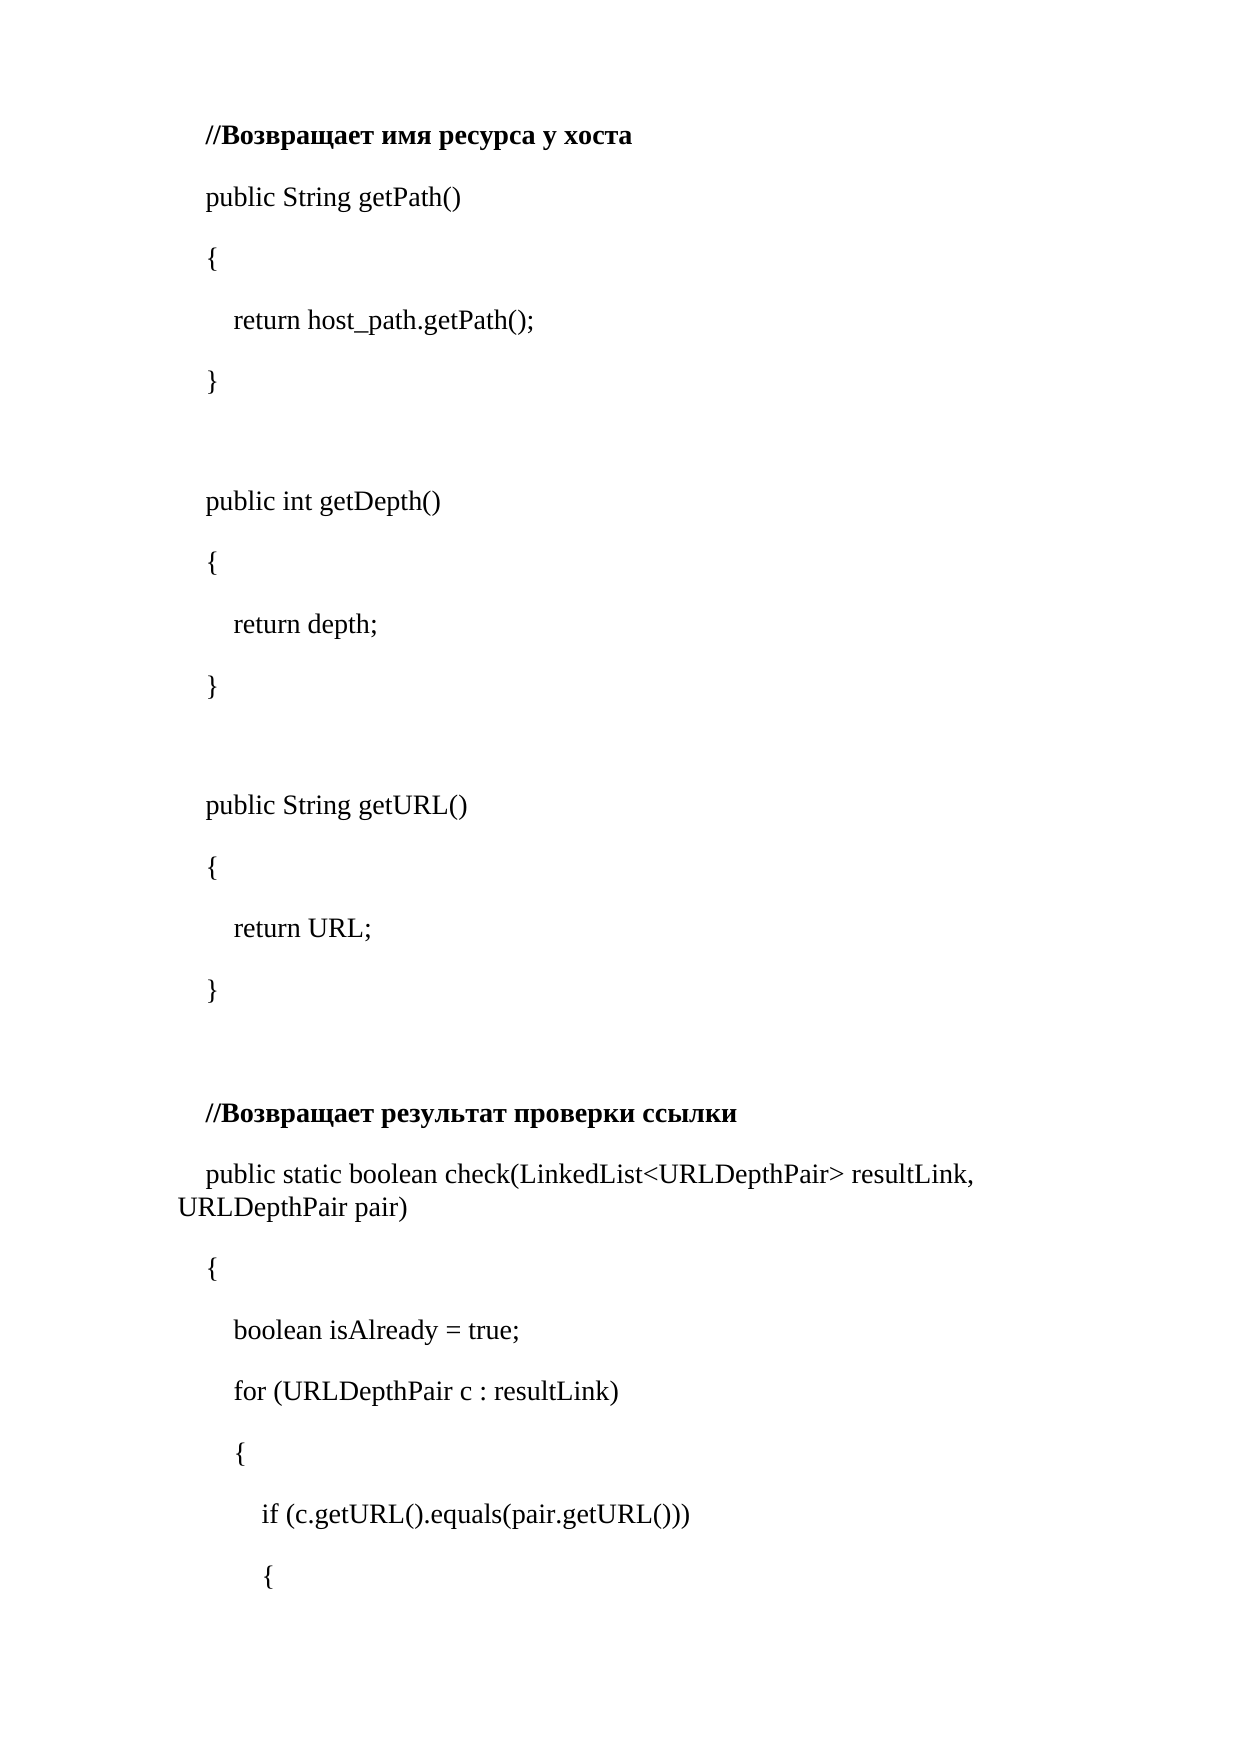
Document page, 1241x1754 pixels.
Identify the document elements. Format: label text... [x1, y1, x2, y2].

text return host_path.getPath(); [177, 303, 1152, 335]
text { [177, 241, 1152, 274]
text { [177, 1251, 1152, 1284]
text //Возвращает имя ресурса у хоста [177, 118, 1152, 151]
text //Возвращает результат проверки ссылки [177, 1096, 1152, 1128]
text { [177, 849, 1152, 882]
text boolean isAlready = true; [177, 1313, 1152, 1345]
text } [177, 973, 1152, 1005]
text for (URLDepthPair c : resultLink) [177, 1374, 1152, 1407]
text if (c.getURL().equals(pair.getURL())) [177, 1498, 1152, 1530]
text public static boolean check(LinkedList<URLDepthPair> resultLink, URLDepthPair pair) [177, 1157, 1152, 1222]
text public String getPath() [177, 180, 1152, 212]
text } [177, 364, 1152, 397]
text { [177, 545, 1152, 578]
text { [177, 1436, 1152, 1468]
text public String getURL() [177, 788, 1152, 820]
text return depth; [177, 607, 1152, 639]
text { [177, 1559, 1152, 1592]
text public int getDepth() [177, 484, 1152, 516]
text return URL; [177, 911, 1152, 943]
text } [177, 668, 1152, 701]
